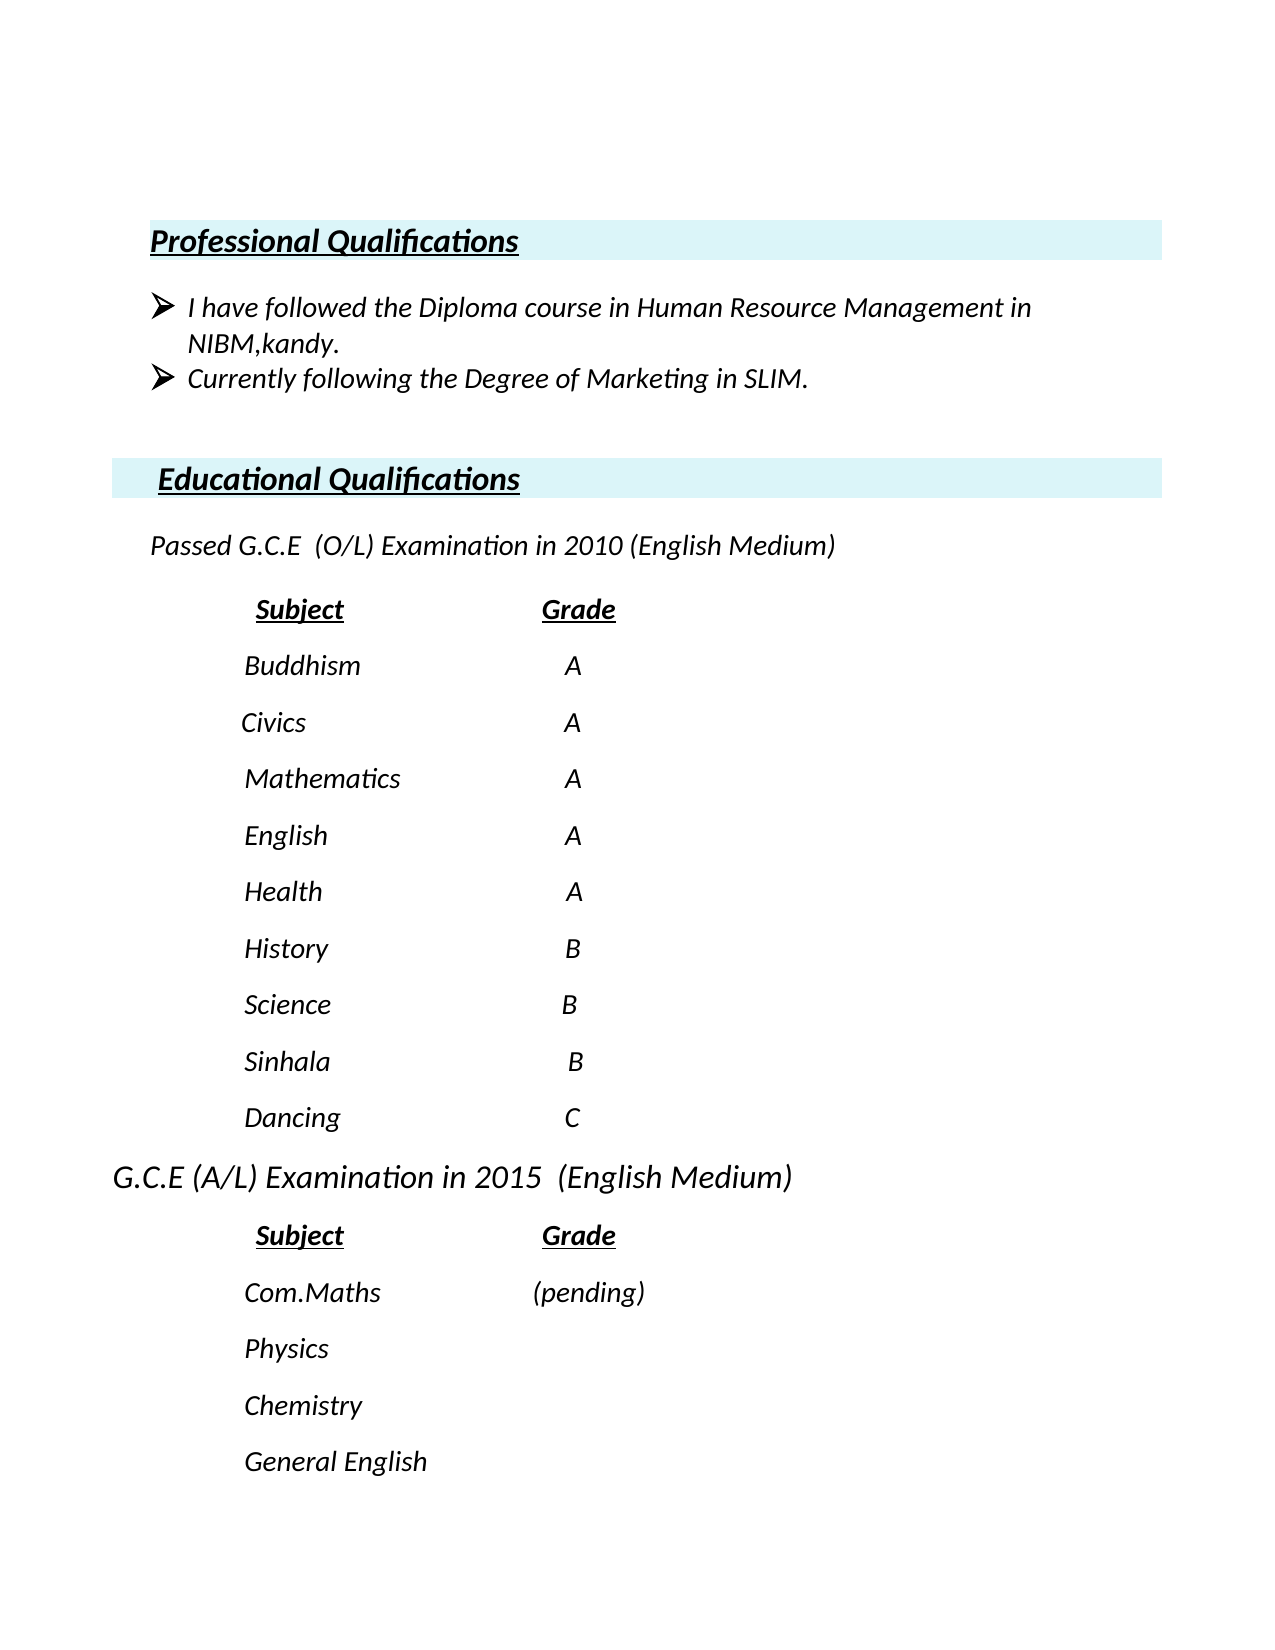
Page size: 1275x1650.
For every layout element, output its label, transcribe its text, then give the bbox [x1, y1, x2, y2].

list Currently following the Degree of Marketing in SLIM. [150, 361, 1162, 396]
text Educational Qualifications [112, 458, 1162, 498]
text Professional Qualifications [150, 220, 1162, 260]
text Subject Grade [150, 591, 1162, 627]
text General English [112, 1443, 1162, 1479]
text Mathematics A [112, 760, 1162, 796]
text Civics A [112, 704, 1162, 739]
text Subject Grade [112, 1217, 1162, 1253]
text Sinhala B [112, 1043, 1162, 1078]
text Health A [112, 873, 1162, 909]
text Passed G.C.E (O/L) Examination in 2010 (English Medium) [150, 527, 1162, 563]
text Chemistry [112, 1387, 1162, 1422]
text Physics [112, 1330, 1162, 1366]
text Com.Maths (pending) [112, 1274, 1162, 1309]
text Buddhism A [112, 647, 1162, 683]
list I have followed the Diploma course in Human Resource Management in NIBM,kandy. [150, 289, 1162, 361]
text Science B [112, 986, 1162, 1022]
text English A [112, 817, 1162, 852]
text G.C.E (A/L) Examination in 2015 (English Medium) [112, 1156, 1162, 1196]
text Dancing C [112, 1099, 1162, 1135]
text History B [112, 930, 1162, 965]
